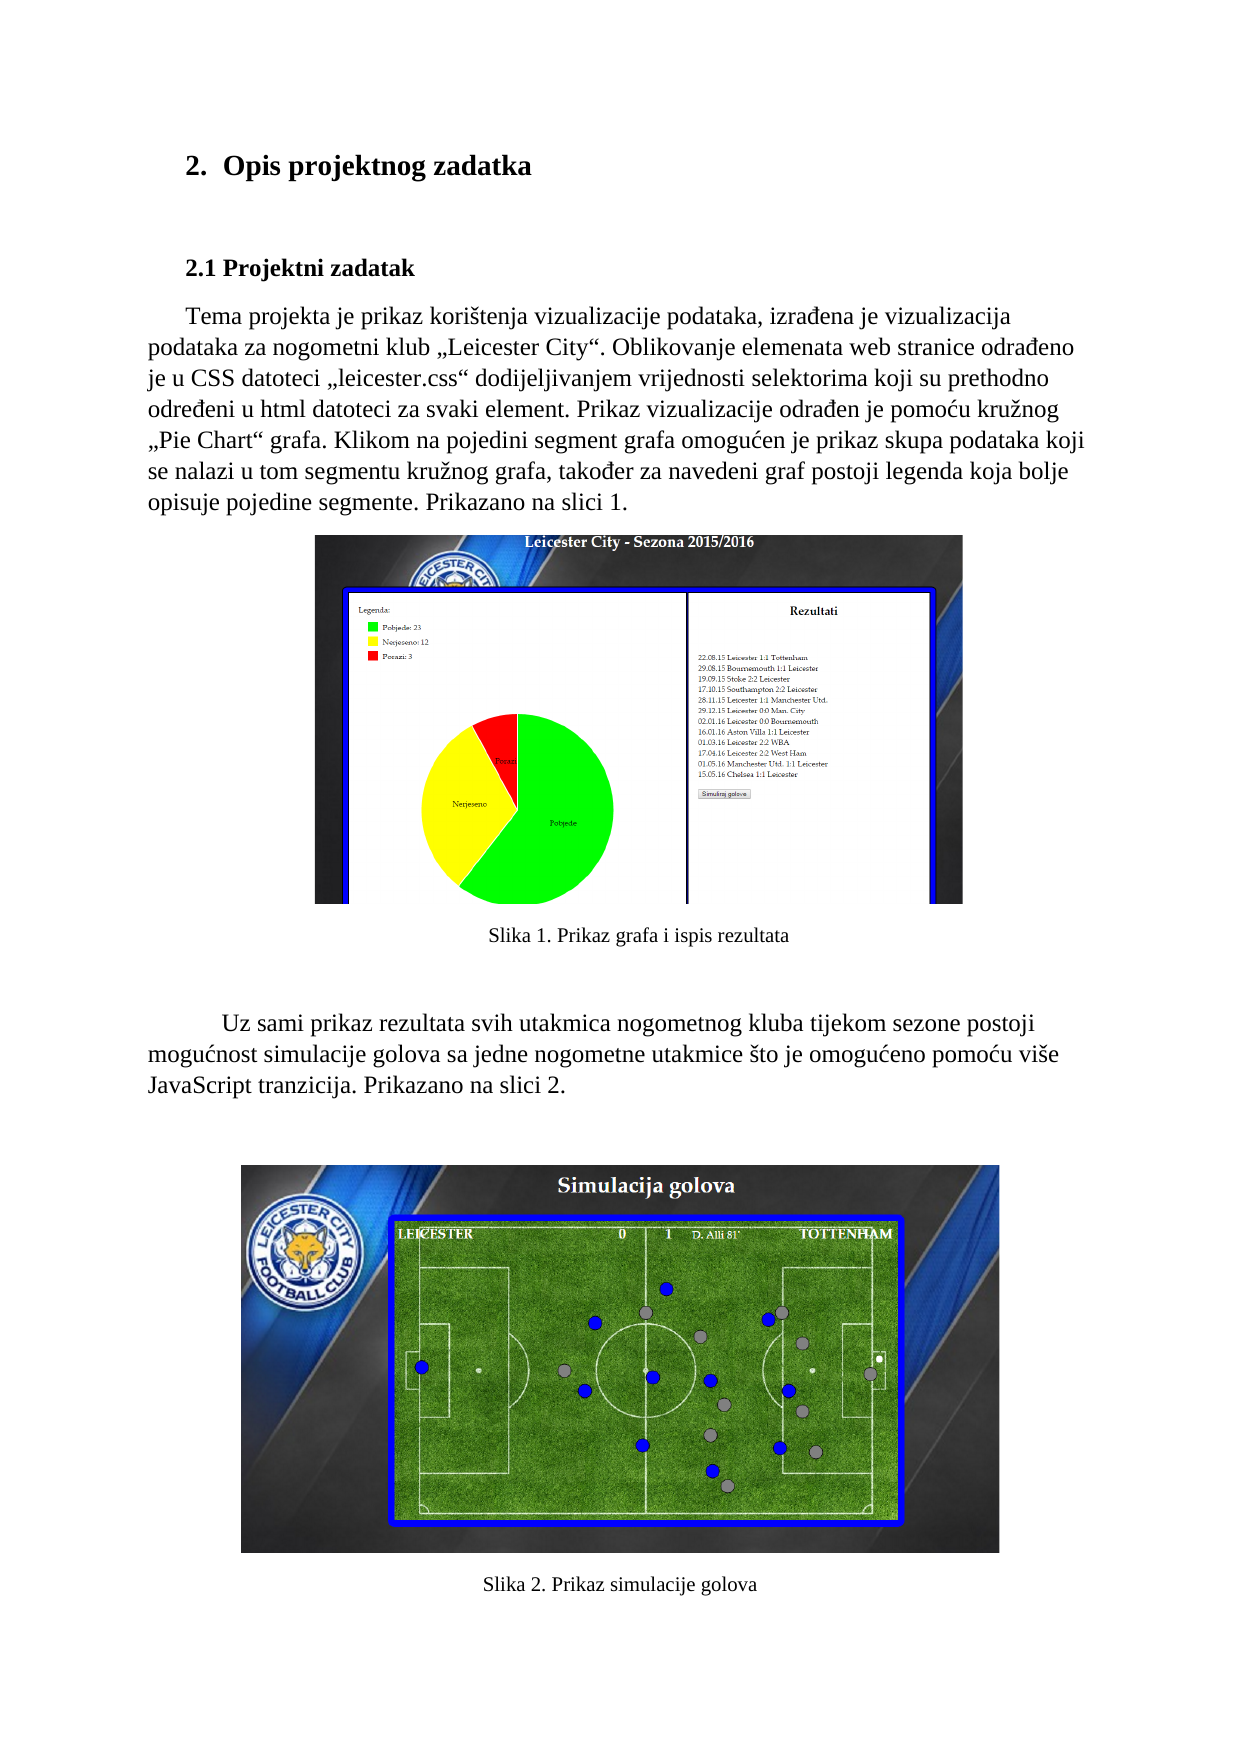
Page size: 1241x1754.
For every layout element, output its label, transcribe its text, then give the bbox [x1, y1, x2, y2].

text Slika 1. Prikaz grafa i ispis rezultata [148, 923, 1093, 947]
text Tema projekta je prikaz korištenja vizualizacije podataka, izrađena je vizualizacija podataka za nogometni klub „Leicester City“. Oblikovanje elemenata web stranice odrađeno je u CSS datoteci „leicester.css“ dodijeljivanjem vrijednosti selektorima koji su prethodno određeni u html datoteci za svaki element. Prikaz vizualizacije odrađen je pomoću kružnog „Pie Chart“ grafa. Klikom na pojedini segment grafa omogućen je prikaz skupa podataka koji se nalazi u tom segmentu kružnog grafa, također za navedeni graf postoji legenda koja bolje opisuje pojedine segmente. Prikazano na slici 1. [148, 301, 1093, 516]
list Projektni zadatak [185, 253, 1093, 282]
list Opis projektnog zadatka [185, 148, 1093, 181]
picture [241, 1165, 1000, 1553]
text Uz sami prikaz rezultata svih utakmica nogometnog kluba tijekom sezone postoji mogućnost simulacije golova sa jedne nogometne utakmice što je omogućeno pomoću više JavaScript tranzicija. Prikazano na slici 2. [148, 1008, 1093, 1099]
text Slika 2. Prikaz simulacije golova [148, 1572, 1093, 1596]
picture [314, 535, 963, 904]
